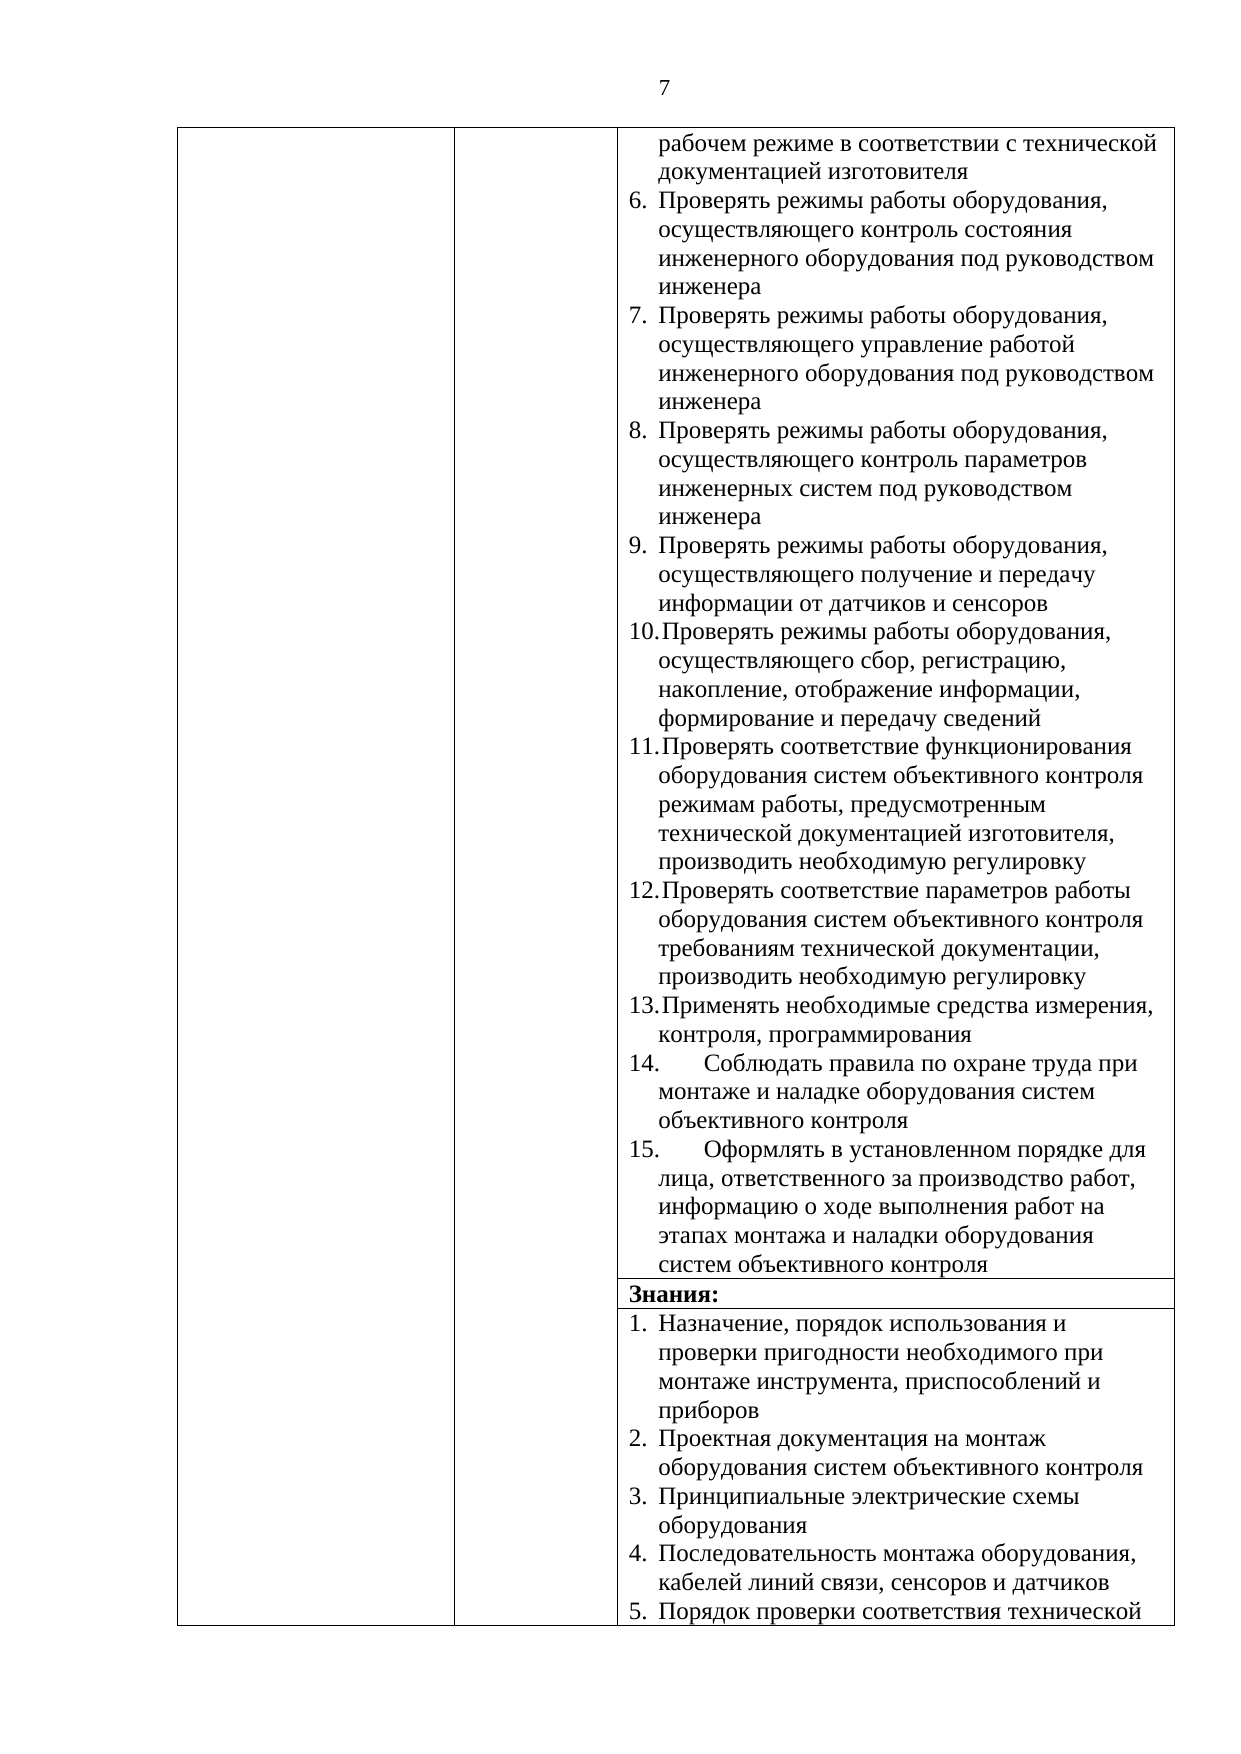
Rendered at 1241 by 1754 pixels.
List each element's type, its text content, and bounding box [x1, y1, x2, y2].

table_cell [618, 128, 1174, 1278]
table_cell Знания: [618, 1279, 1174, 1307]
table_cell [618, 1309, 1174, 1625]
